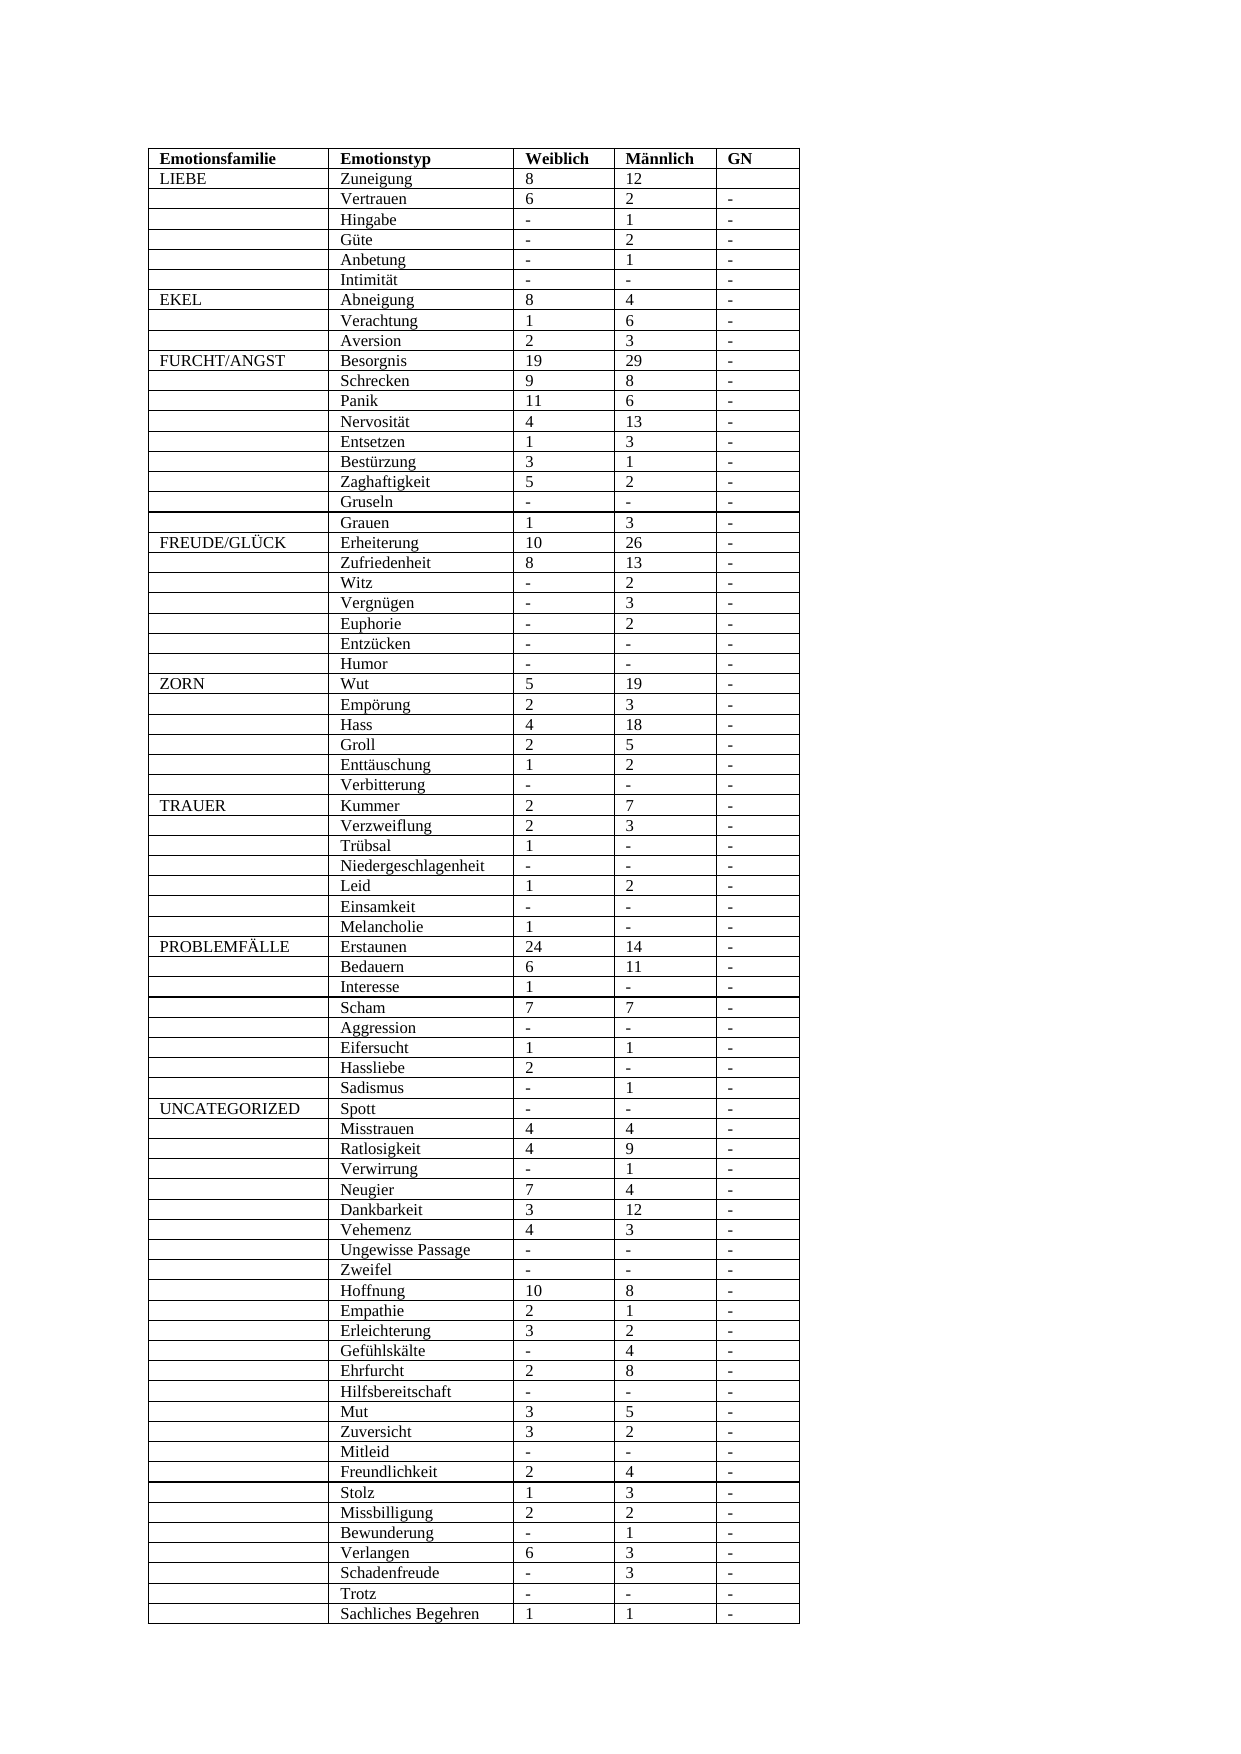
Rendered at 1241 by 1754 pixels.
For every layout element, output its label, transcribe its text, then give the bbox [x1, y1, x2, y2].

table_cell [149, 1200, 328, 1219]
table_cell 2 [615, 876, 716, 895]
table_cell - [514, 1018, 614, 1037]
table_cell [149, 1078, 328, 1097]
table_cell Verlangen [329, 1543, 513, 1562]
table_cell 1 [615, 1301, 716, 1320]
table_cell - [717, 593, 799, 612]
table_cell 4 [514, 411, 614, 431]
table_cell 3 [615, 331, 716, 350]
table_cell - [615, 1058, 716, 1077]
table_cell 2 [514, 735, 614, 754]
table_cell Entsetzen [329, 432, 513, 451]
table_cell 4 [514, 1220, 614, 1239]
table_cell [149, 957, 328, 976]
table_cell Spott [329, 1099, 513, 1118]
table_cell 4 [514, 1139, 614, 1158]
table_cell - [717, 1462, 799, 1481]
table_cell - [717, 411, 799, 431]
table_cell - [717, 1058, 799, 1077]
table_cell 13 [615, 411, 716, 431]
table_cell 2 [615, 1321, 716, 1340]
table_header GN [717, 149, 799, 168]
table_cell Trotz [329, 1584, 513, 1603]
table_cell - [717, 1442, 799, 1461]
table_cell 3 [514, 1321, 614, 1340]
table_cell 4 [615, 290, 716, 309]
table_cell 4 [514, 715, 614, 734]
table_cell - [514, 1078, 614, 1097]
table_cell Gruseln [329, 492, 513, 511]
table_cell 3 [615, 1563, 716, 1582]
table_cell - [717, 1099, 799, 1118]
table_cell [149, 209, 328, 228]
table_cell Hoffnung [329, 1280, 513, 1299]
table_cell 1 [514, 1038, 614, 1057]
table_cell 1 [615, 1038, 716, 1057]
table_cell 4 [615, 1462, 716, 1481]
table_cell - [514, 209, 614, 228]
table_cell - [717, 634, 799, 653]
table_cell Ehrfurcht [329, 1361, 513, 1380]
table_cell [149, 1260, 328, 1279]
table_cell Verachtung [329, 310, 513, 329]
table_cell 14 [615, 937, 716, 956]
table_cell UNCATEGORIZED [149, 1099, 328, 1118]
table_cell [149, 715, 328, 734]
table_cell - [717, 1220, 799, 1239]
table_cell Missbilligung [329, 1503, 513, 1522]
table_cell [149, 391, 328, 410]
table_cell 6 [615, 391, 716, 410]
table_cell - [514, 230, 614, 249]
table_cell - [717, 1402, 799, 1421]
table_cell 10 [514, 1280, 614, 1299]
table_cell Aggression [329, 1018, 513, 1037]
table_cell - [717, 1260, 799, 1279]
table_cell Anbetung [329, 250, 513, 269]
table_cell Bestürzung [329, 452, 513, 471]
table_cell - [717, 1341, 799, 1360]
table_cell Kummer [329, 795, 513, 814]
table_cell - [717, 775, 799, 794]
table_cell Intimität [329, 270, 513, 289]
table_cell 11 [514, 391, 614, 410]
table_cell - [514, 1442, 614, 1461]
table_cell 5 [514, 472, 614, 491]
table_cell - [717, 1523, 799, 1542]
table_cell - [717, 492, 799, 511]
table_cell 1 [514, 1483, 614, 1502]
table_cell Abneigung [329, 290, 513, 309]
table_cell 5 [615, 735, 716, 754]
table_cell [149, 472, 328, 491]
table_cell - [717, 1179, 799, 1198]
table_cell - [615, 654, 716, 673]
table_cell 3 [514, 1200, 614, 1219]
table_cell [149, 411, 328, 431]
table_cell [149, 1543, 328, 1562]
table_cell [149, 432, 328, 451]
table_cell [149, 1523, 328, 1542]
table_cell 12 [615, 1200, 716, 1219]
table_cell 18 [615, 715, 716, 734]
table_cell Nervosität [329, 411, 513, 431]
table_cell [149, 755, 328, 774]
table_cell [149, 917, 328, 936]
table_cell 3 [615, 432, 716, 451]
table_cell - [717, 331, 799, 350]
table_cell 8 [514, 290, 614, 309]
table_cell 3 [615, 694, 716, 713]
table_cell Stolz [329, 1483, 513, 1502]
table_cell [149, 573, 328, 592]
table_cell [149, 634, 328, 653]
table_cell - [514, 856, 614, 875]
table_cell 2 [615, 614, 716, 633]
table_cell Bewunderung [329, 1523, 513, 1542]
table_cell Erleichterung [329, 1321, 513, 1340]
table_cell 1 [615, 1604, 716, 1623]
table_cell Zufriedenheit [329, 553, 513, 572]
table_cell - [717, 513, 799, 532]
table_cell [149, 1301, 328, 1320]
table_cell [149, 1018, 328, 1037]
table_cell Melancholie [329, 917, 513, 936]
table_cell - [717, 856, 799, 875]
table_cell - [514, 1584, 614, 1603]
table_cell 3 [615, 1543, 716, 1562]
table_cell 1 [514, 917, 614, 936]
table_cell 5 [514, 674, 614, 693]
table_cell - [717, 1584, 799, 1603]
table_cell Zuversicht [329, 1422, 513, 1441]
table_cell [149, 614, 328, 633]
table_cell [149, 977, 328, 996]
table_cell [149, 553, 328, 572]
table_cell - [717, 896, 799, 916]
table_cell 2 [615, 189, 716, 208]
table_cell [149, 452, 328, 471]
table_cell - [717, 1563, 799, 1582]
table_cell - [615, 1260, 716, 1279]
table_cell EKEL [149, 290, 328, 309]
table_cell - [717, 816, 799, 835]
table_cell FURCHT/ANGST [149, 351, 328, 370]
table_cell Zweifel [329, 1260, 513, 1279]
table_cell 12 [615, 169, 716, 188]
table_cell - [717, 1604, 799, 1623]
table_cell - [717, 998, 799, 1017]
table_cell 2 [514, 1301, 614, 1320]
table_cell 4 [514, 1119, 614, 1138]
table_cell - [717, 1200, 799, 1219]
table_cell - [717, 674, 799, 693]
table_cell - [514, 1381, 614, 1401]
table_cell - [717, 654, 799, 673]
table_cell [149, 331, 328, 350]
table_cell Bedauern [329, 957, 513, 976]
table_cell - [717, 1543, 799, 1562]
table_cell - [717, 391, 799, 410]
table_cell 3 [615, 1220, 716, 1239]
table_cell - [717, 209, 799, 228]
table_header Männlich [615, 149, 716, 168]
table_cell 2 [615, 755, 716, 774]
table_cell - [615, 1018, 716, 1037]
table_cell Witz [329, 573, 513, 592]
table_cell 10 [514, 533, 614, 552]
table_cell [149, 1220, 328, 1239]
table_cell Mut [329, 1402, 513, 1421]
table_cell [149, 513, 328, 532]
table_cell Aversion [329, 331, 513, 350]
table_cell - [717, 533, 799, 552]
table_header Emotionstyp [329, 149, 513, 168]
table_cell 8 [615, 371, 716, 390]
table_cell [149, 694, 328, 713]
table_cell 1 [615, 250, 716, 269]
table_cell 7 [514, 998, 614, 1017]
table_cell 24 [514, 937, 614, 956]
table_cell - [717, 614, 799, 633]
table_cell [149, 1240, 328, 1259]
table_cell [149, 856, 328, 875]
table_cell 8 [514, 169, 614, 188]
table_cell 19 [615, 674, 716, 693]
table_cell - [717, 452, 799, 471]
table_cell [149, 1361, 328, 1380]
table_cell - [514, 270, 614, 289]
table_cell - [514, 775, 614, 794]
table_cell 26 [615, 533, 716, 552]
table_cell 1 [514, 755, 614, 774]
table_cell 2 [514, 331, 614, 350]
table_cell Hilfsbereitschaft [329, 1381, 513, 1401]
table_cell - [717, 553, 799, 572]
table_cell - [615, 896, 716, 916]
table_cell - [514, 573, 614, 592]
table_cell - [717, 1018, 799, 1037]
table_cell - [615, 1381, 716, 1401]
table_cell Ratlosigkeit [329, 1139, 513, 1158]
table_cell 2 [514, 1058, 614, 1077]
table_cell - [514, 1523, 614, 1542]
table_cell Verzweiflung [329, 816, 513, 835]
table_cell 7 [514, 1179, 614, 1198]
table_cell - [717, 1038, 799, 1057]
table_cell 13 [615, 553, 716, 572]
table_cell Besorgnis [329, 351, 513, 370]
table_cell 6 [615, 310, 716, 329]
table_cell [149, 1058, 328, 1077]
table_cell - [717, 432, 799, 451]
table_cell [149, 1402, 328, 1421]
table_cell 2 [514, 795, 614, 814]
table_cell Trübsal [329, 836, 513, 855]
table_cell Sachliches Begehren [329, 1604, 513, 1623]
table_cell Misstrauen [329, 1119, 513, 1138]
table_cell 1 [514, 876, 614, 895]
table_cell 1 [615, 1523, 716, 1542]
table_cell [149, 896, 328, 916]
table_cell [149, 1139, 328, 1158]
table_cell 11 [615, 957, 716, 976]
table_header Weiblich [514, 149, 614, 168]
table_cell - [717, 1280, 799, 1299]
table_cell 6 [514, 957, 614, 976]
table_cell 4 [615, 1119, 716, 1138]
table_cell Wut [329, 674, 513, 693]
table_cell [149, 250, 328, 269]
table_cell - [615, 492, 716, 511]
table_cell Leid [329, 876, 513, 895]
table_cell 1 [615, 452, 716, 471]
table_cell Entzücken [329, 634, 513, 653]
table_cell TRAUER [149, 795, 328, 814]
table_cell 1 [514, 432, 614, 451]
table_cell Ungewisse Passage [329, 1240, 513, 1259]
table_cell 2 [514, 1503, 614, 1522]
table_cell - [717, 917, 799, 936]
table_cell 19 [514, 351, 614, 370]
table_cell 1 [615, 1159, 716, 1178]
table_cell Mitleid [329, 1442, 513, 1461]
table_cell [149, 1604, 328, 1623]
table_cell [149, 1503, 328, 1522]
table_cell - [615, 1240, 716, 1259]
table_cell 1 [514, 513, 614, 532]
table_cell Humor [329, 654, 513, 673]
table_cell - [514, 1341, 614, 1360]
table_cell 1 [615, 209, 716, 228]
table_cell Empathie [329, 1301, 513, 1320]
table_cell Hassliebe [329, 1058, 513, 1077]
table_cell - [514, 1099, 614, 1118]
table_cell - [717, 755, 799, 774]
table_cell - [717, 795, 799, 814]
table_cell Neugier [329, 1179, 513, 1198]
table_cell Grauen [329, 513, 513, 532]
table_cell 6 [514, 1543, 614, 1562]
table_cell - [615, 836, 716, 855]
table_cell - [717, 735, 799, 754]
table_cell - [717, 1240, 799, 1259]
table_cell - [514, 1563, 614, 1582]
table_cell - [615, 1442, 716, 1461]
table_cell - [514, 1240, 614, 1259]
table_cell Panik [329, 391, 513, 410]
table_cell - [717, 1139, 799, 1158]
table_cell [149, 1563, 328, 1582]
table_cell [149, 1038, 328, 1057]
table_cell 6 [514, 189, 614, 208]
table_cell Verwirrung [329, 1159, 513, 1178]
table_cell Interesse [329, 977, 513, 996]
table_cell 3 [615, 1483, 716, 1502]
table_cell [149, 876, 328, 895]
table_cell 3 [615, 513, 716, 532]
table_cell [149, 1119, 328, 1138]
table_cell Vehemenz [329, 1220, 513, 1239]
table_cell Hass [329, 715, 513, 734]
table_cell ZORN [149, 674, 328, 693]
table_cell - [514, 492, 614, 511]
table_cell 3 [514, 1402, 614, 1421]
table_cell Groll [329, 735, 513, 754]
table_cell - [717, 1078, 799, 1097]
table_cell - [717, 310, 799, 329]
table_cell 1 [514, 977, 614, 996]
table_cell - [717, 876, 799, 895]
table_cell Vergnügen [329, 593, 513, 612]
table_cell Enttäuschung [329, 755, 513, 774]
table_cell - [615, 634, 716, 653]
table_cell PROBLEMFÄLLE [149, 937, 328, 956]
table_cell - [717, 1422, 799, 1441]
table_cell [149, 654, 328, 673]
table_cell Schadenfreude [329, 1563, 513, 1582]
table_cell 3 [615, 816, 716, 835]
table_cell [149, 492, 328, 511]
table_cell 1 [514, 310, 614, 329]
table_cell - [717, 1119, 799, 1138]
table_cell [149, 836, 328, 855]
table_cell [149, 1422, 328, 1441]
table_cell - [615, 1099, 716, 1118]
table_cell [149, 1462, 328, 1481]
table_cell 2 [514, 1361, 614, 1380]
table_cell Zuneigung [329, 169, 513, 188]
table_cell [149, 775, 328, 794]
table_cell 2 [615, 472, 716, 491]
table_cell - [717, 371, 799, 390]
table_cell [149, 230, 328, 249]
table_cell 8 [615, 1361, 716, 1380]
table_cell 7 [615, 795, 716, 814]
table_cell - [514, 654, 614, 673]
table_cell Gefühlskälte [329, 1341, 513, 1360]
table_cell 2 [514, 816, 614, 835]
table_cell 1 [514, 1604, 614, 1623]
table_cell Zaghaftigkeit [329, 472, 513, 491]
table_cell - [717, 189, 799, 208]
table_cell - [717, 977, 799, 996]
table_cell - [717, 270, 799, 289]
table_cell - [615, 977, 716, 996]
table_cell [149, 270, 328, 289]
table_cell 9 [615, 1139, 716, 1158]
table_cell [149, 371, 328, 390]
table_cell 2 [615, 230, 716, 249]
table_cell - [514, 593, 614, 612]
table_cell 2 [615, 573, 716, 592]
table_cell 1 [514, 836, 614, 855]
table_cell [149, 1442, 328, 1461]
table_cell - [717, 1483, 799, 1502]
table_cell LIEBE [149, 169, 328, 188]
table_cell [149, 998, 328, 1017]
table_cell - [717, 694, 799, 713]
table_cell - [514, 896, 614, 916]
table_cell [149, 1179, 328, 1198]
table_cell - [615, 775, 716, 794]
table_cell - [514, 614, 614, 633]
table_cell - [717, 1301, 799, 1320]
table_cell Erheiterung [329, 533, 513, 552]
table_cell 5 [615, 1402, 716, 1421]
table_cell 9 [514, 371, 614, 390]
table_cell Sadismus [329, 1078, 513, 1097]
table_cell - [717, 573, 799, 592]
table_cell - [615, 1584, 716, 1603]
table_cell [149, 1341, 328, 1360]
table_cell Dankbarkeit [329, 1200, 513, 1219]
table_cell Hingabe [329, 209, 513, 228]
table_cell 3 [514, 1422, 614, 1441]
table_cell - [514, 634, 614, 653]
table_cell Freundlichkeit [329, 1462, 513, 1481]
table_cell Vertrauen [329, 189, 513, 208]
table_cell Güte [329, 230, 513, 249]
table_cell - [717, 1159, 799, 1178]
table_cell 2 [514, 694, 614, 713]
table_cell [149, 816, 328, 835]
table_cell [149, 1321, 328, 1340]
table_cell - [717, 937, 799, 956]
table_cell - [717, 290, 799, 309]
table_cell 4 [615, 1341, 716, 1360]
table_cell 2 [615, 1503, 716, 1522]
table_cell - [717, 1321, 799, 1340]
table_cell 29 [615, 351, 716, 370]
table_cell [149, 1584, 328, 1603]
table_cell Scham [329, 998, 513, 1017]
table_cell [149, 310, 328, 329]
table_cell 1 [615, 1078, 716, 1097]
table_cell - [514, 1260, 614, 1279]
table_cell - [615, 917, 716, 936]
table_cell Schrecken [329, 371, 513, 390]
table_header Emotionsfamilie [149, 149, 328, 168]
table_cell 2 [615, 1422, 716, 1441]
table_cell [149, 1280, 328, 1299]
table_cell 7 [615, 998, 716, 1017]
table_cell Verbitterung [329, 775, 513, 794]
table_cell - [717, 250, 799, 269]
table_cell - [717, 715, 799, 734]
table_cell - [615, 856, 716, 875]
table_cell - [717, 351, 799, 370]
table_cell Niedergeschlagenheit [329, 856, 513, 875]
table_cell [149, 735, 328, 754]
table_cell [149, 1381, 328, 1401]
table_cell 3 [514, 452, 614, 471]
table_cell - [717, 1503, 799, 1522]
table_cell 8 [615, 1280, 716, 1299]
table_cell - [717, 1361, 799, 1380]
table_cell Empörung [329, 694, 513, 713]
table_cell Einsamkeit [329, 896, 513, 916]
table_cell 3 [615, 593, 716, 612]
table_cell - [717, 1381, 799, 1401]
table_cell [149, 1159, 328, 1178]
table_cell - [514, 250, 614, 269]
table_cell Eifersucht [329, 1038, 513, 1057]
table_cell - [717, 957, 799, 976]
table_cell Euphorie [329, 614, 513, 633]
table_cell [149, 189, 328, 208]
table_cell FREUDE/GLÜCK [149, 533, 328, 552]
table_cell - [717, 230, 799, 249]
table_cell - [615, 270, 716, 289]
table_cell - [717, 472, 799, 491]
table_cell 8 [514, 553, 614, 572]
table_cell [149, 1483, 328, 1502]
table_cell 4 [615, 1179, 716, 1198]
table_cell [149, 593, 328, 612]
table_cell [717, 169, 799, 188]
table_cell Erstaunen [329, 937, 513, 956]
table_cell 2 [514, 1462, 614, 1481]
table_cell - [514, 1159, 614, 1178]
table_cell - [717, 836, 799, 855]
